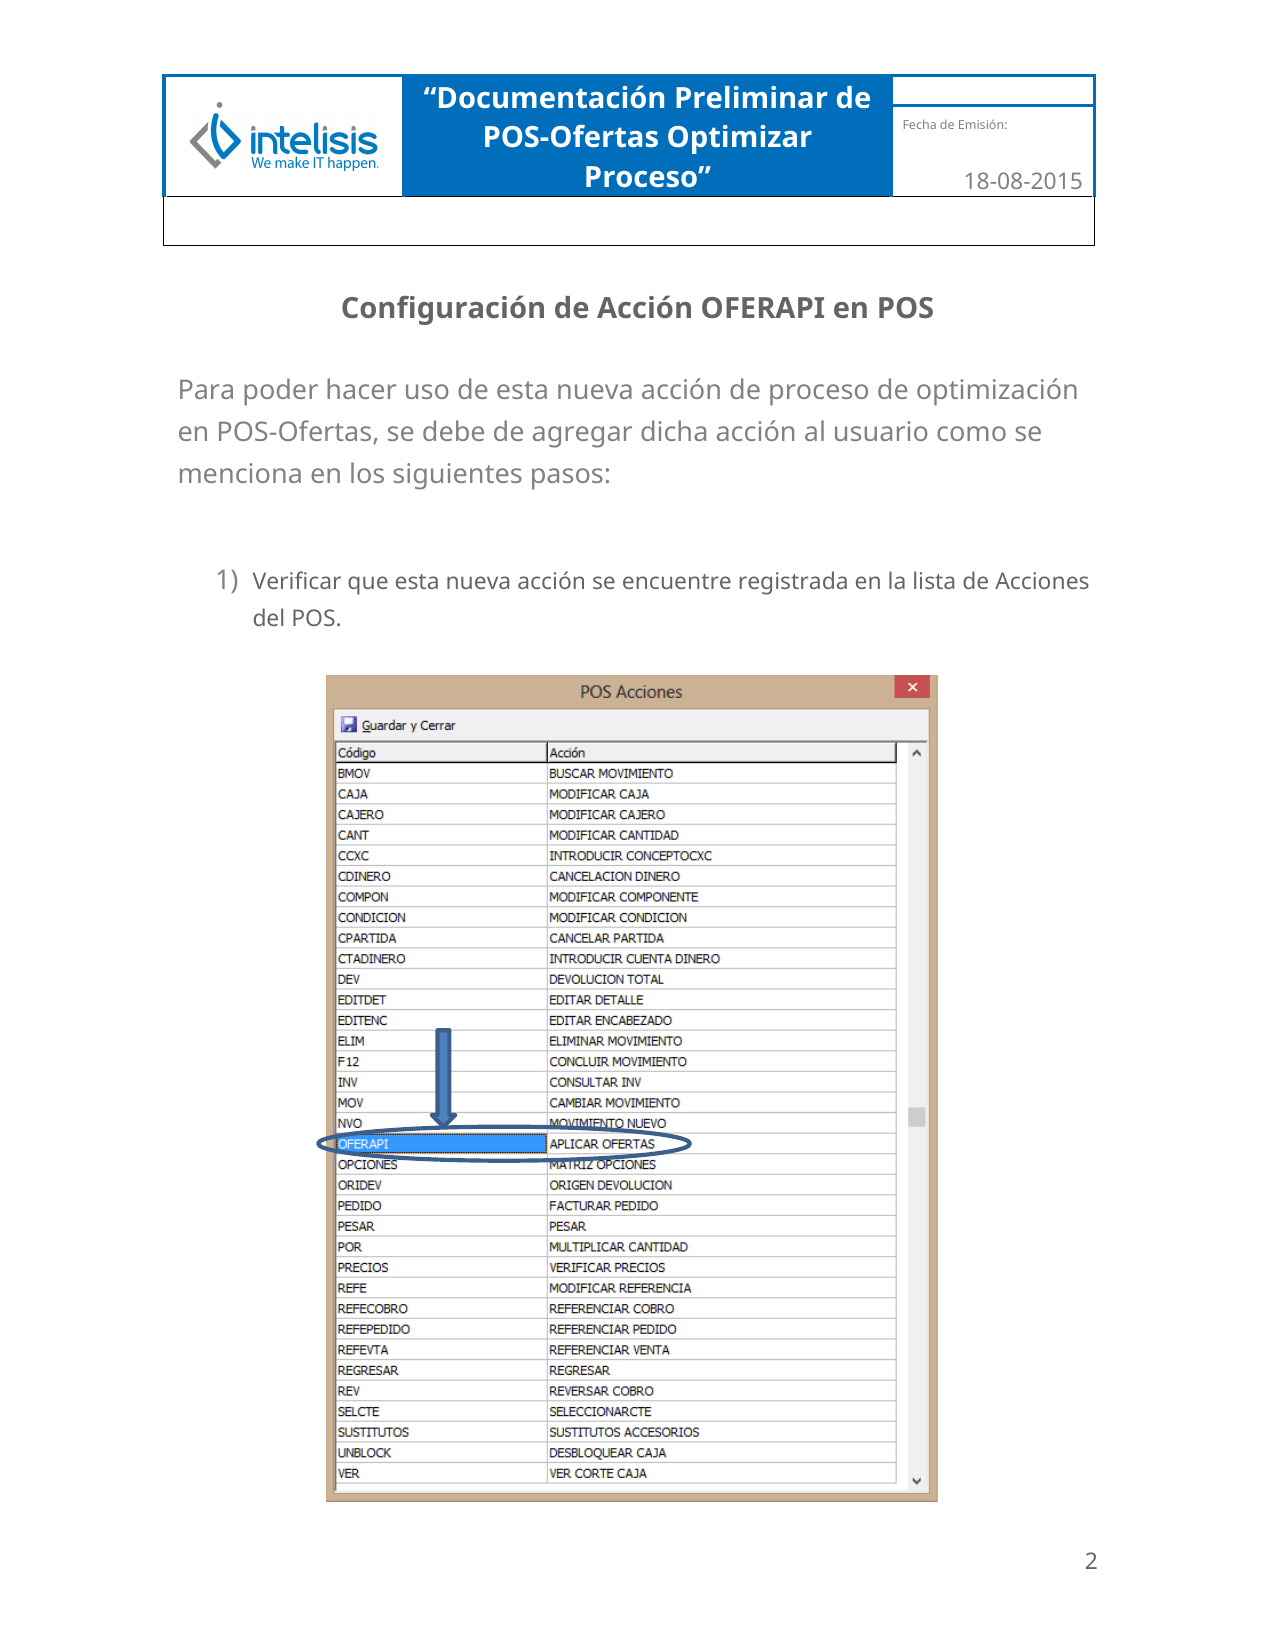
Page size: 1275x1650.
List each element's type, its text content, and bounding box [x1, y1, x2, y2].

subtitle Configuración de Acción OFERAPI en POS [177, 288, 1098, 327]
picture [189, 102, 379, 171]
picture [326, 675, 938, 1502]
picture [326, 1129, 686, 1158]
text Para poder hacer uso de esta nueva acción de proceso de optimización en POS-Ofertas, se debe de agregar dicha acción al usuario como se menciona en los siguientes pasos: [177, 370, 1098, 492]
list Verificar que esta nueva acción se encuentre registrada en la lista de Acciones del POS. [215, 561, 1098, 633]
